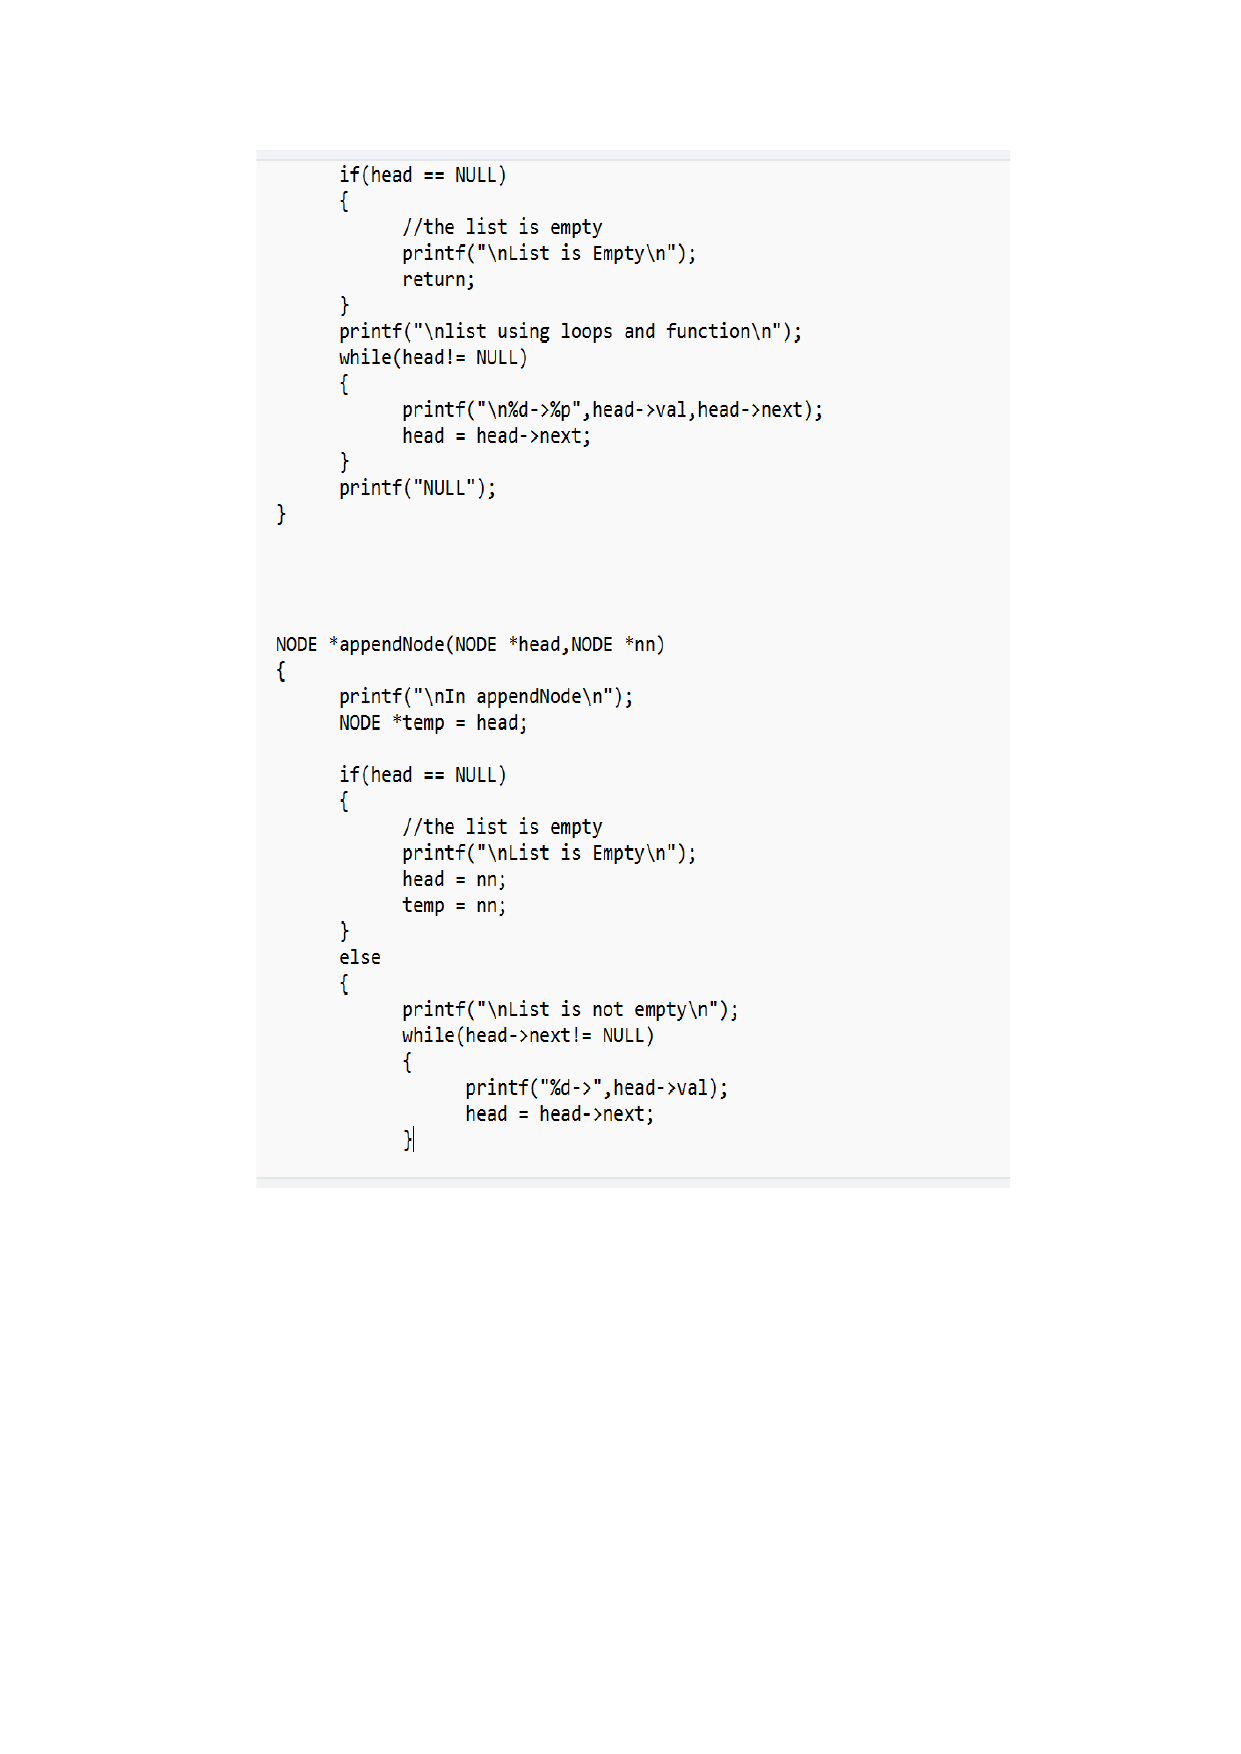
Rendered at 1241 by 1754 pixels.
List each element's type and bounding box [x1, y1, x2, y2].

picture [256, 150, 1011, 1188]
